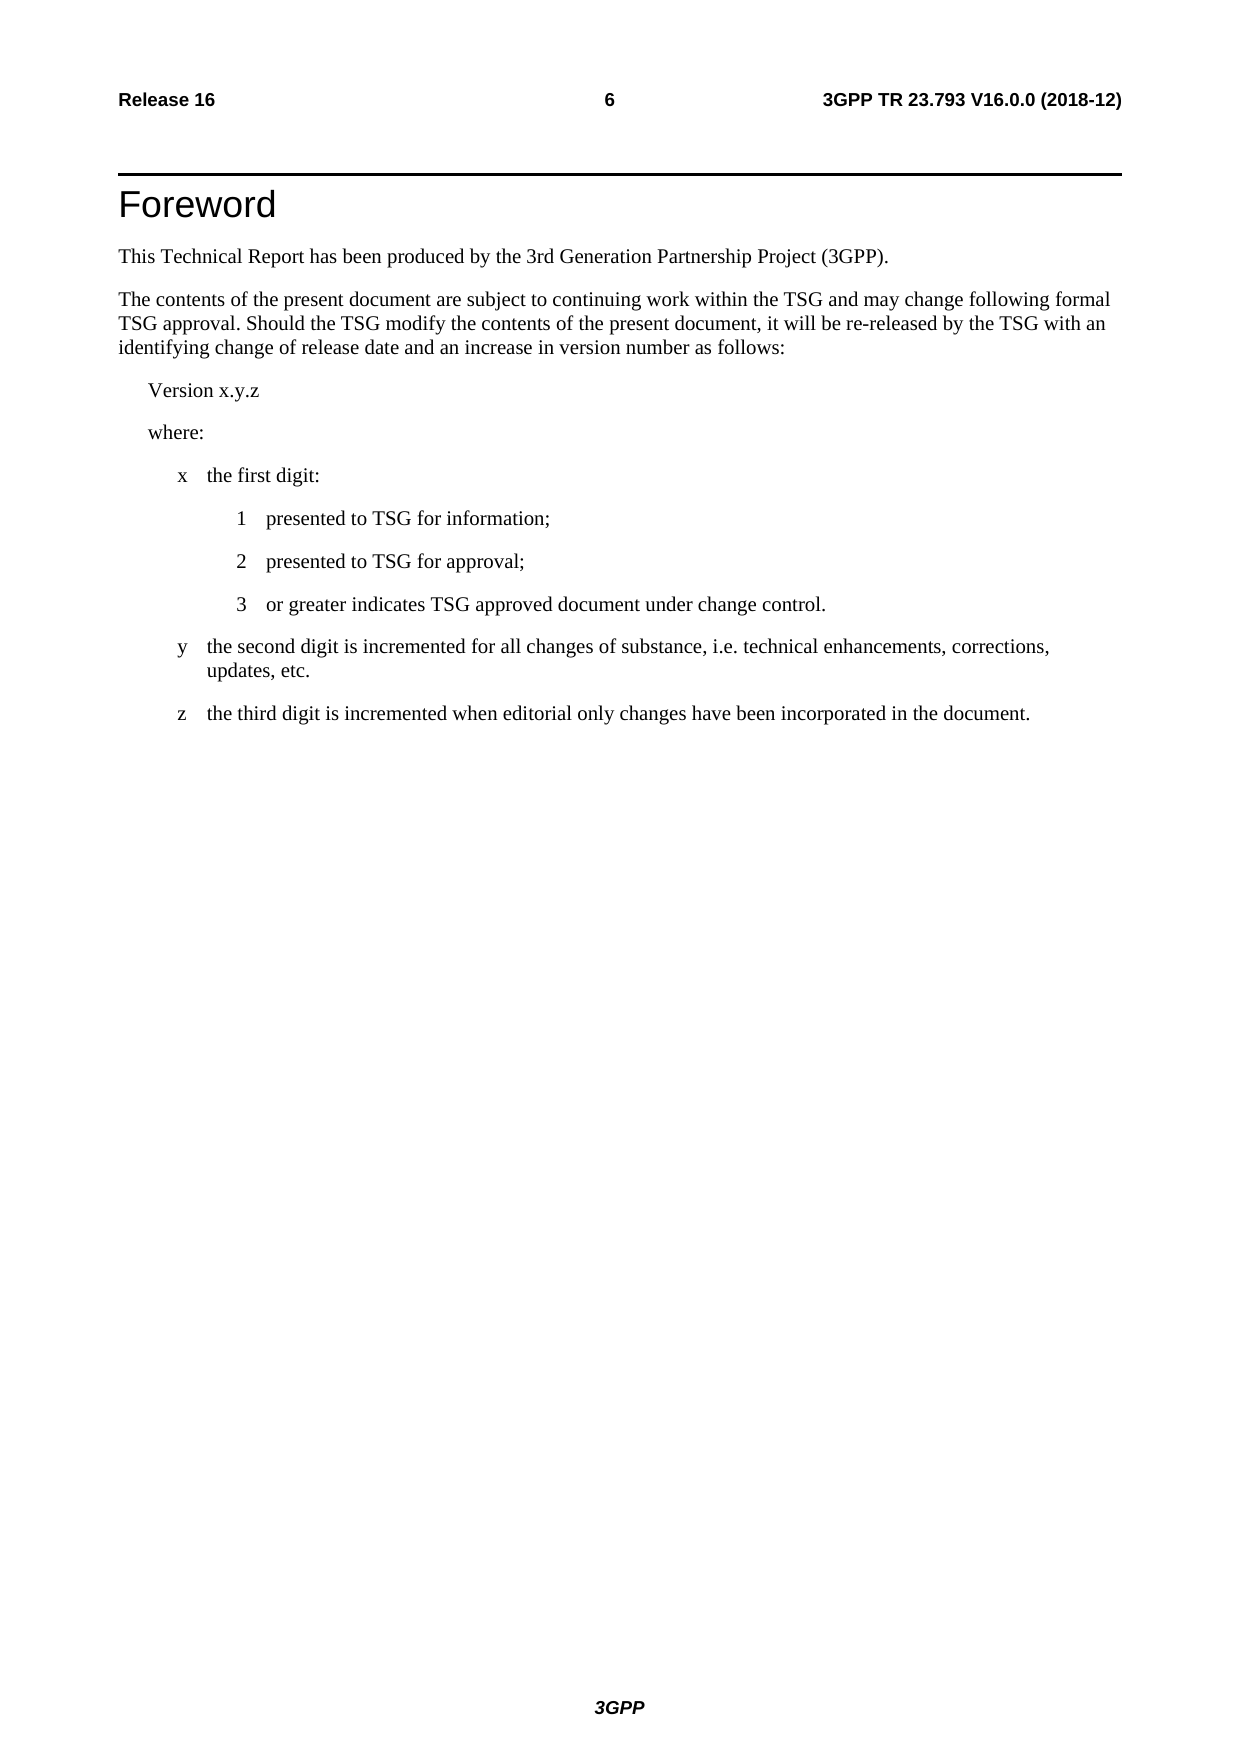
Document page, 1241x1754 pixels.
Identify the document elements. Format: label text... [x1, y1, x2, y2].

text y the second digit is incremented for all changes of substance, i.e. technical enhancements, corrections, updates, etc. [177, 634, 1122, 682]
text This Technical Report has been produced by the 3rd Generation Partnership Project (3GPP). [118, 244, 1122, 268]
text 2 presented to TSG for approval; [236, 549, 1122, 573]
text where: [148, 420, 1122, 444]
text x the first digit: [177, 463, 1122, 487]
subtitle Foreword [118, 176, 1122, 225]
text The contents of the present document are subject to continuing work within the TSG and may change following formal TSG approval. Should the TSG modify the contents of the present document, it will be re-released by the TSG with an identifying change of release date and an increase in version number as follows: [118, 287, 1122, 359]
text 3 or greater indicates TSG approved document under change control. [236, 592, 1122, 616]
text 1 presented to TSG for information; [236, 506, 1122, 530]
text Version x.y.z [148, 377, 1122, 402]
text z the third digit is incremented when editorial only changes have been incorporated in the document. [177, 701, 1122, 725]
